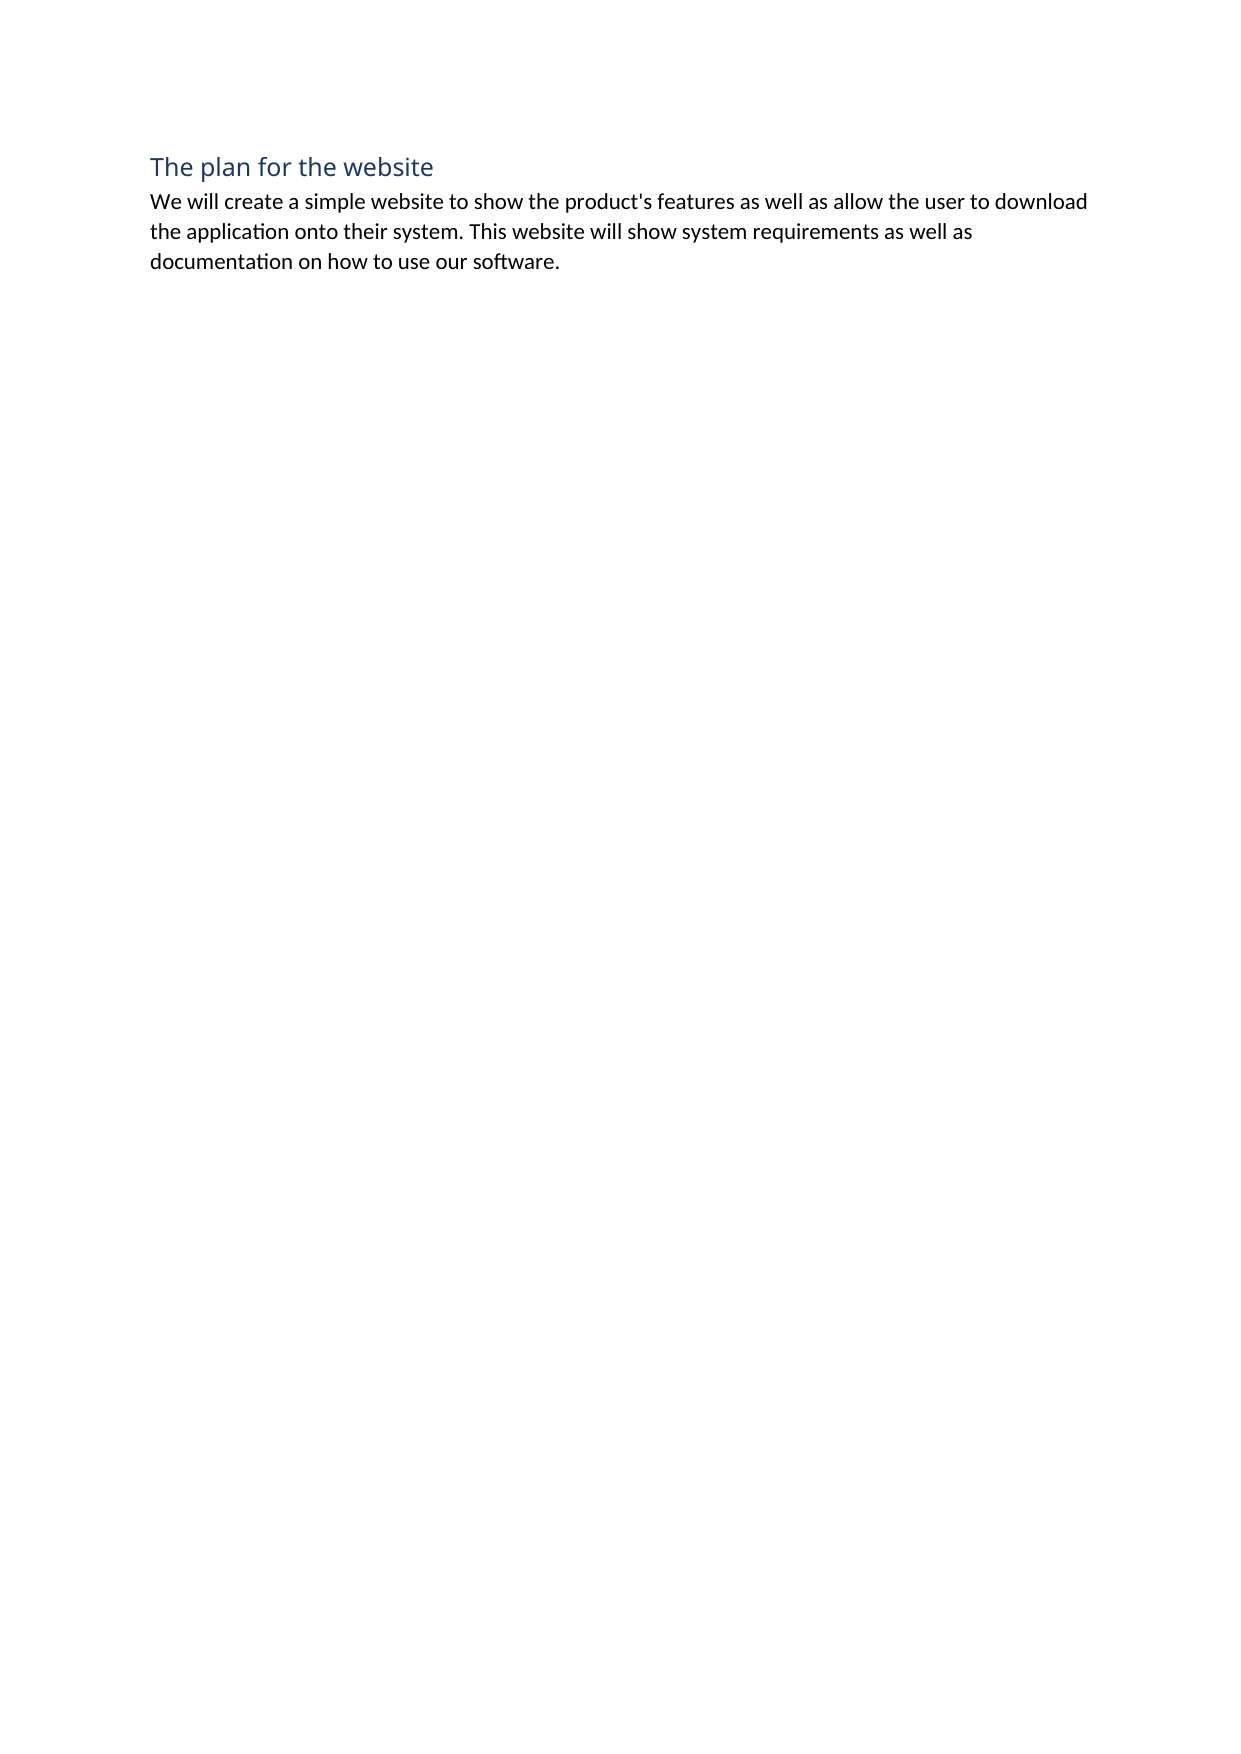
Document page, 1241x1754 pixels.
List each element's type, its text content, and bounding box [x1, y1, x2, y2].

subtitle The plan for the website [150, 150, 1090, 184]
text We will create a simple website to show the product's features as well as allow the user to download the application onto their system. This website will show system requirements as well as documentation on how to use our software. [150, 187, 1090, 275]
